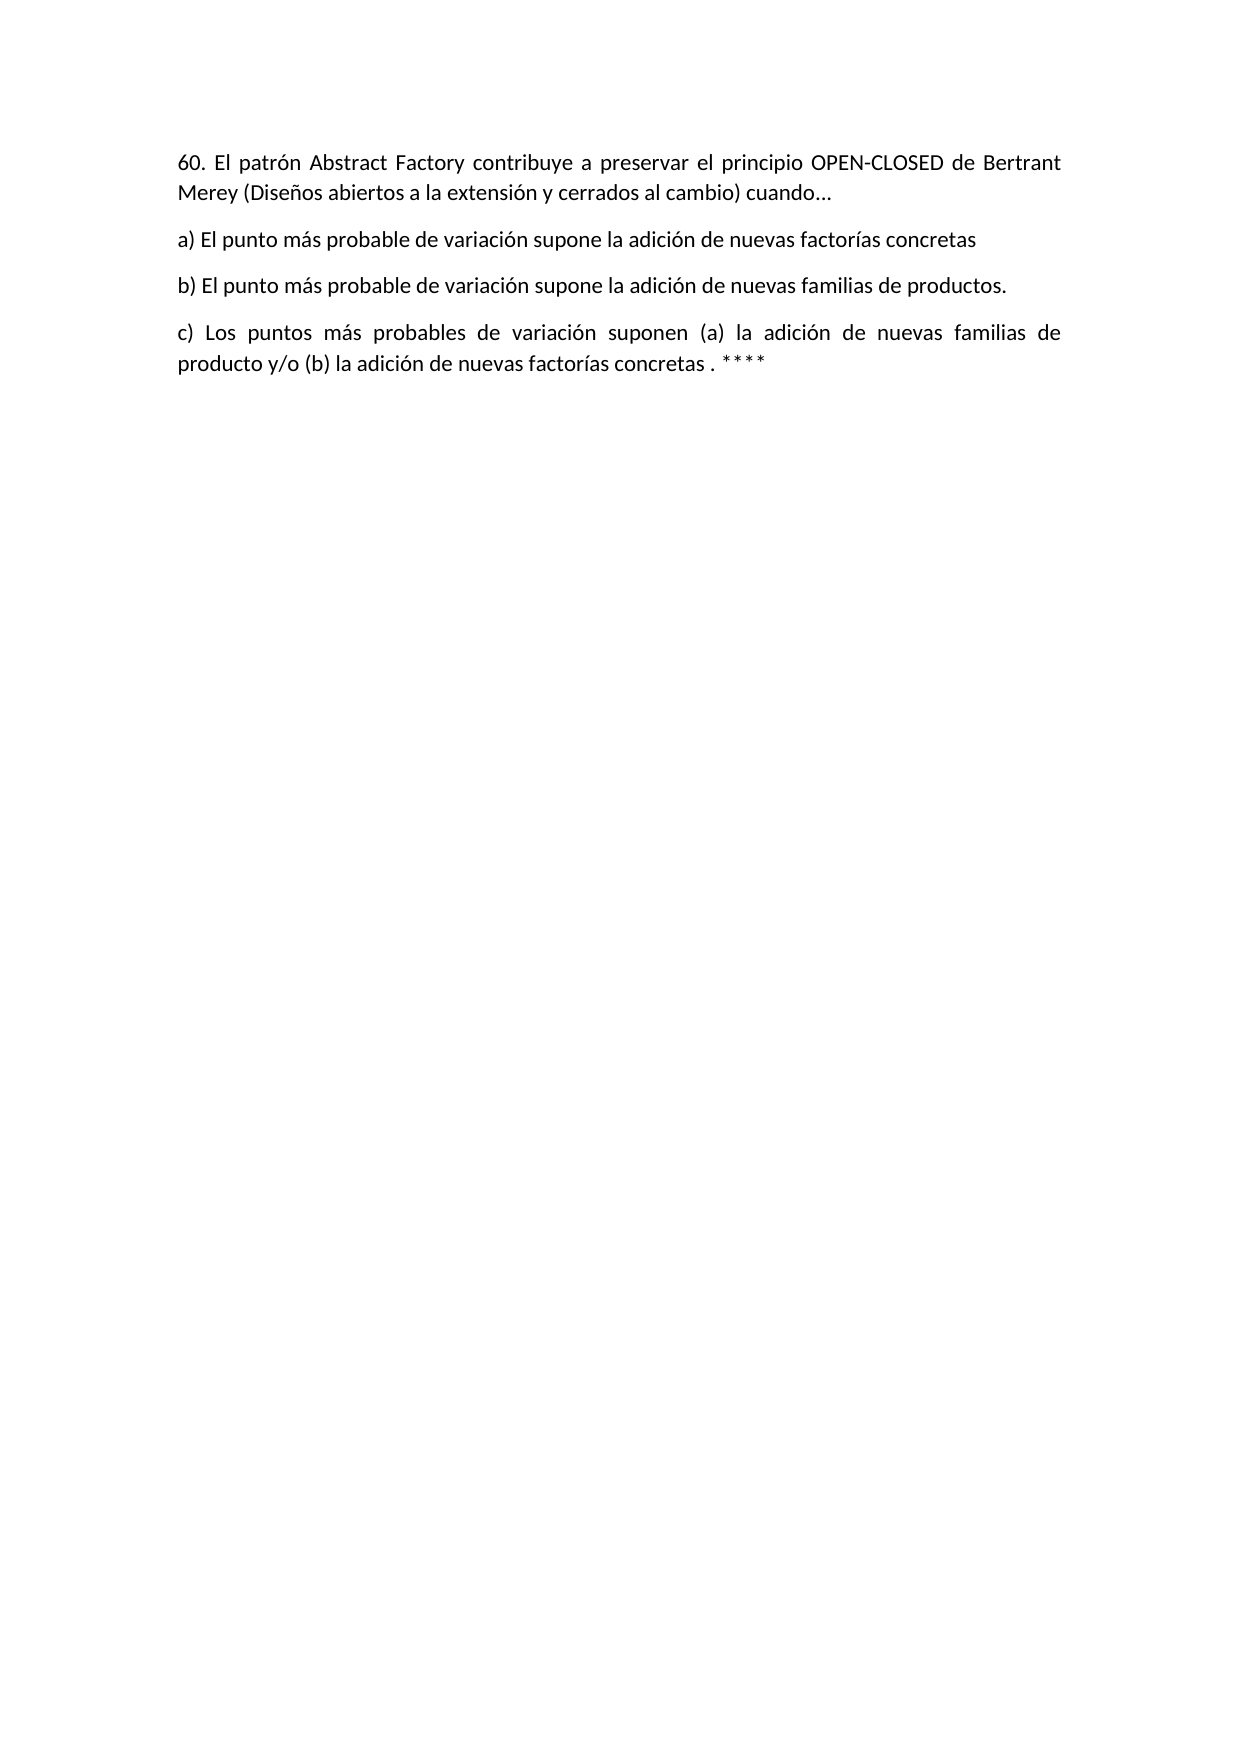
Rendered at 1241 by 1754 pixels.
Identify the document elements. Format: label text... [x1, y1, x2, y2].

text 60. El patrón Abstract Factory contribuye a preservar el principio OPEN-CLOSED de Bertrant Merey (Diseños abiertos a la extensión y cerrados al cambio) cuando... [177, 148, 1063, 206]
text a) El punto más probable de variación supone la adición de nuevas factorías concretas [177, 225, 1063, 253]
text c) Los puntos más probables de variación suponen (a) la adición de nuevas familias de producto y/o (b) la adición de nuevas factorías concretas . **** [177, 318, 1063, 377]
text b) El punto más probable de variación supone la adición de nuevas familias de productos. [177, 272, 1063, 299]
